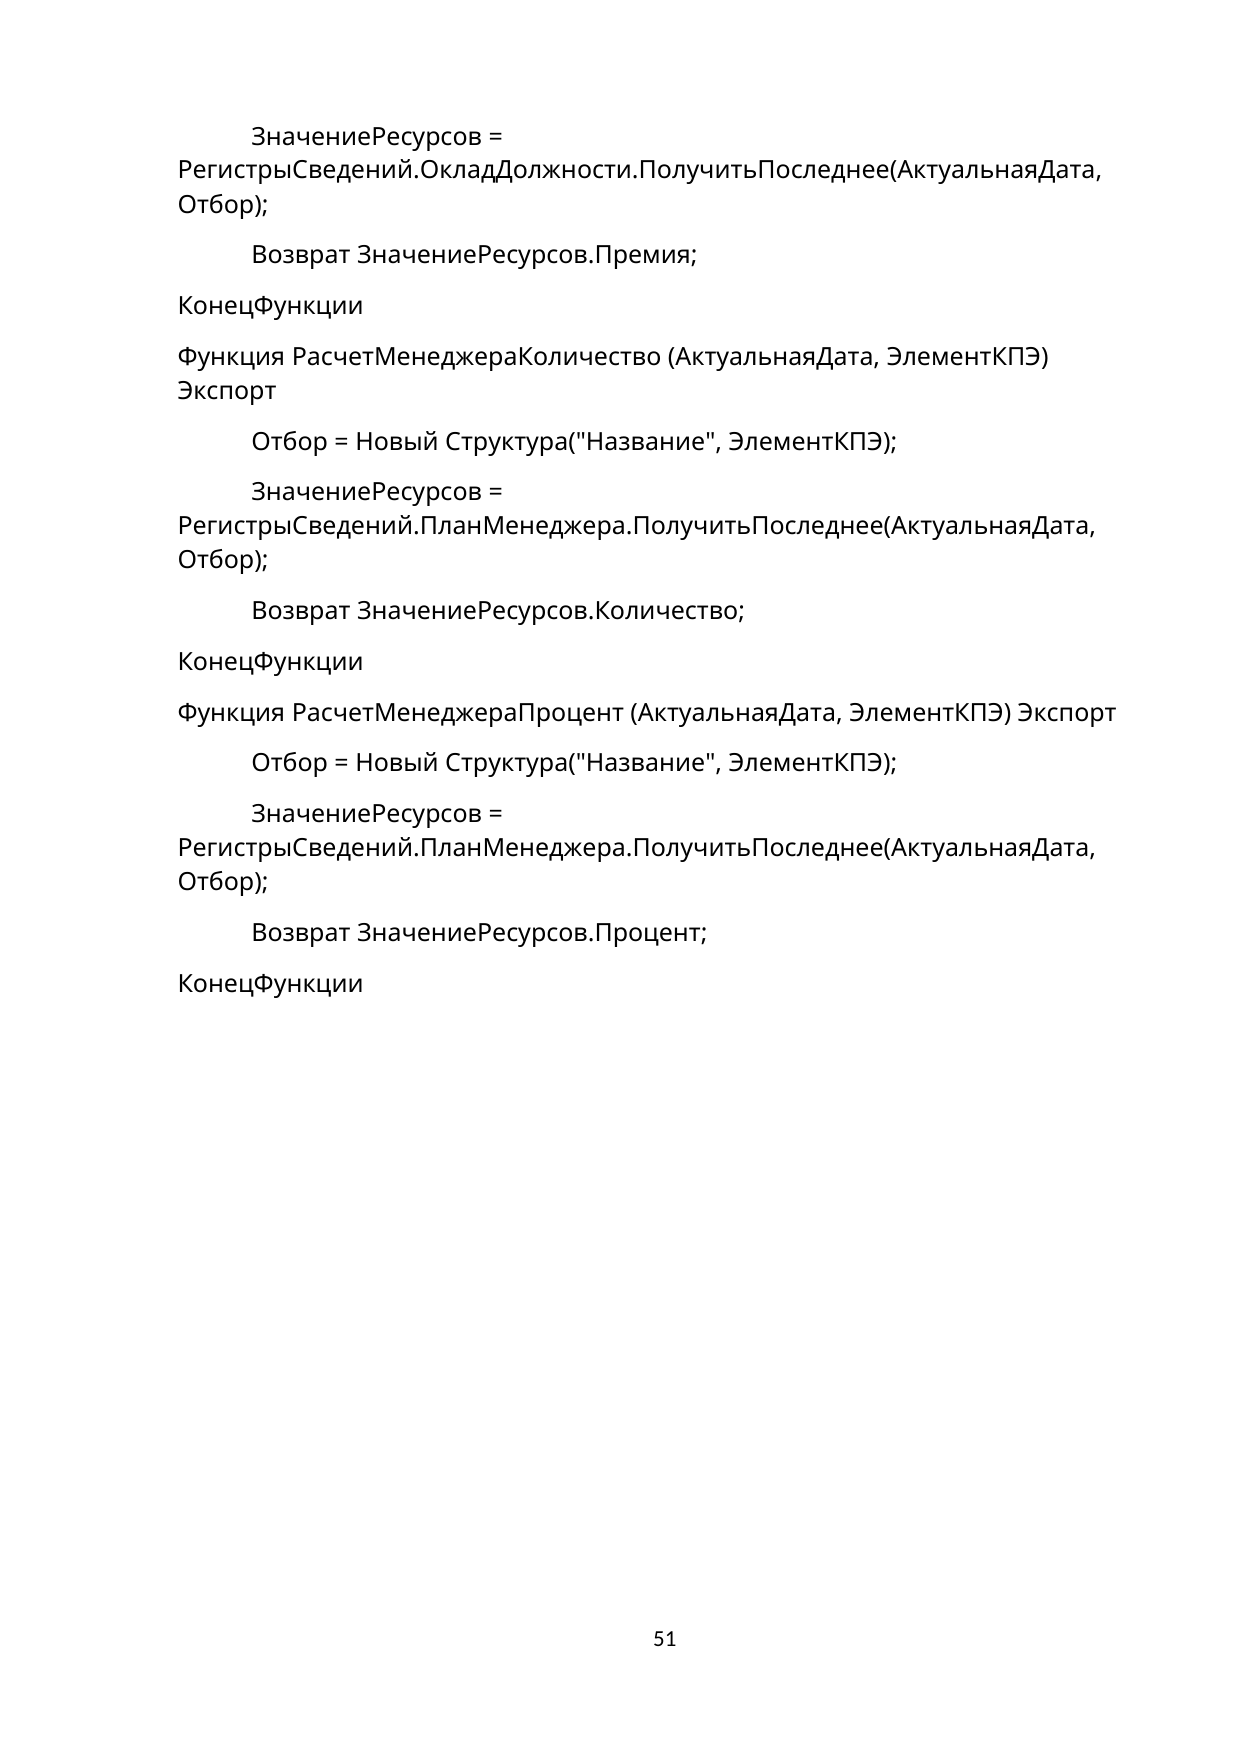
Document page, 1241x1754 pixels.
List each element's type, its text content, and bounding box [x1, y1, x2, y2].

text КонецФункции [177, 288, 1152, 322]
text КонецФункции [177, 965, 1152, 999]
text ЗначениеРесурсов = РегистрыСведений.ПланМенеджера.ПолучитьПоследнее(АктуальнаяДата, Отбор); [177, 796, 1152, 898]
text Функция РасчетМенеджераПроцент (АктуальнаяДата, ЭлементКПЭ) Экспорт [177, 694, 1152, 728]
text Отбор = Новый Структура("Название", ЭлементКПЭ); [177, 745, 1152, 779]
text КонецФункции [177, 643, 1152, 678]
text Возврат ЗначениеРесурсов.Процент; [177, 914, 1152, 949]
text ЗначениеРесурсов = РегистрыСведений.ОкладДолжности.ПолучитьПоследнее(АктуальнаяДата, Отбор); [177, 118, 1152, 220]
text Возврат ЗначениеРесурсов.Количество; [177, 593, 1152, 627]
text Функция РасчетМенеджераКоличество (АктуальнаяДата, ЭлементКПЭ) Экспорт [177, 338, 1152, 407]
text ЗначениеРесурсов = РегистрыСведений.ПланМенеджера.ПолучитьПоследнее(АктуальнаяДата, Отбор); [177, 474, 1152, 576]
text Отбор = Новый Структура("Название", ЭлементКПЭ); [177, 423, 1152, 457]
text Возврат ЗначениеРесурсов.Премия; [177, 237, 1152, 271]
